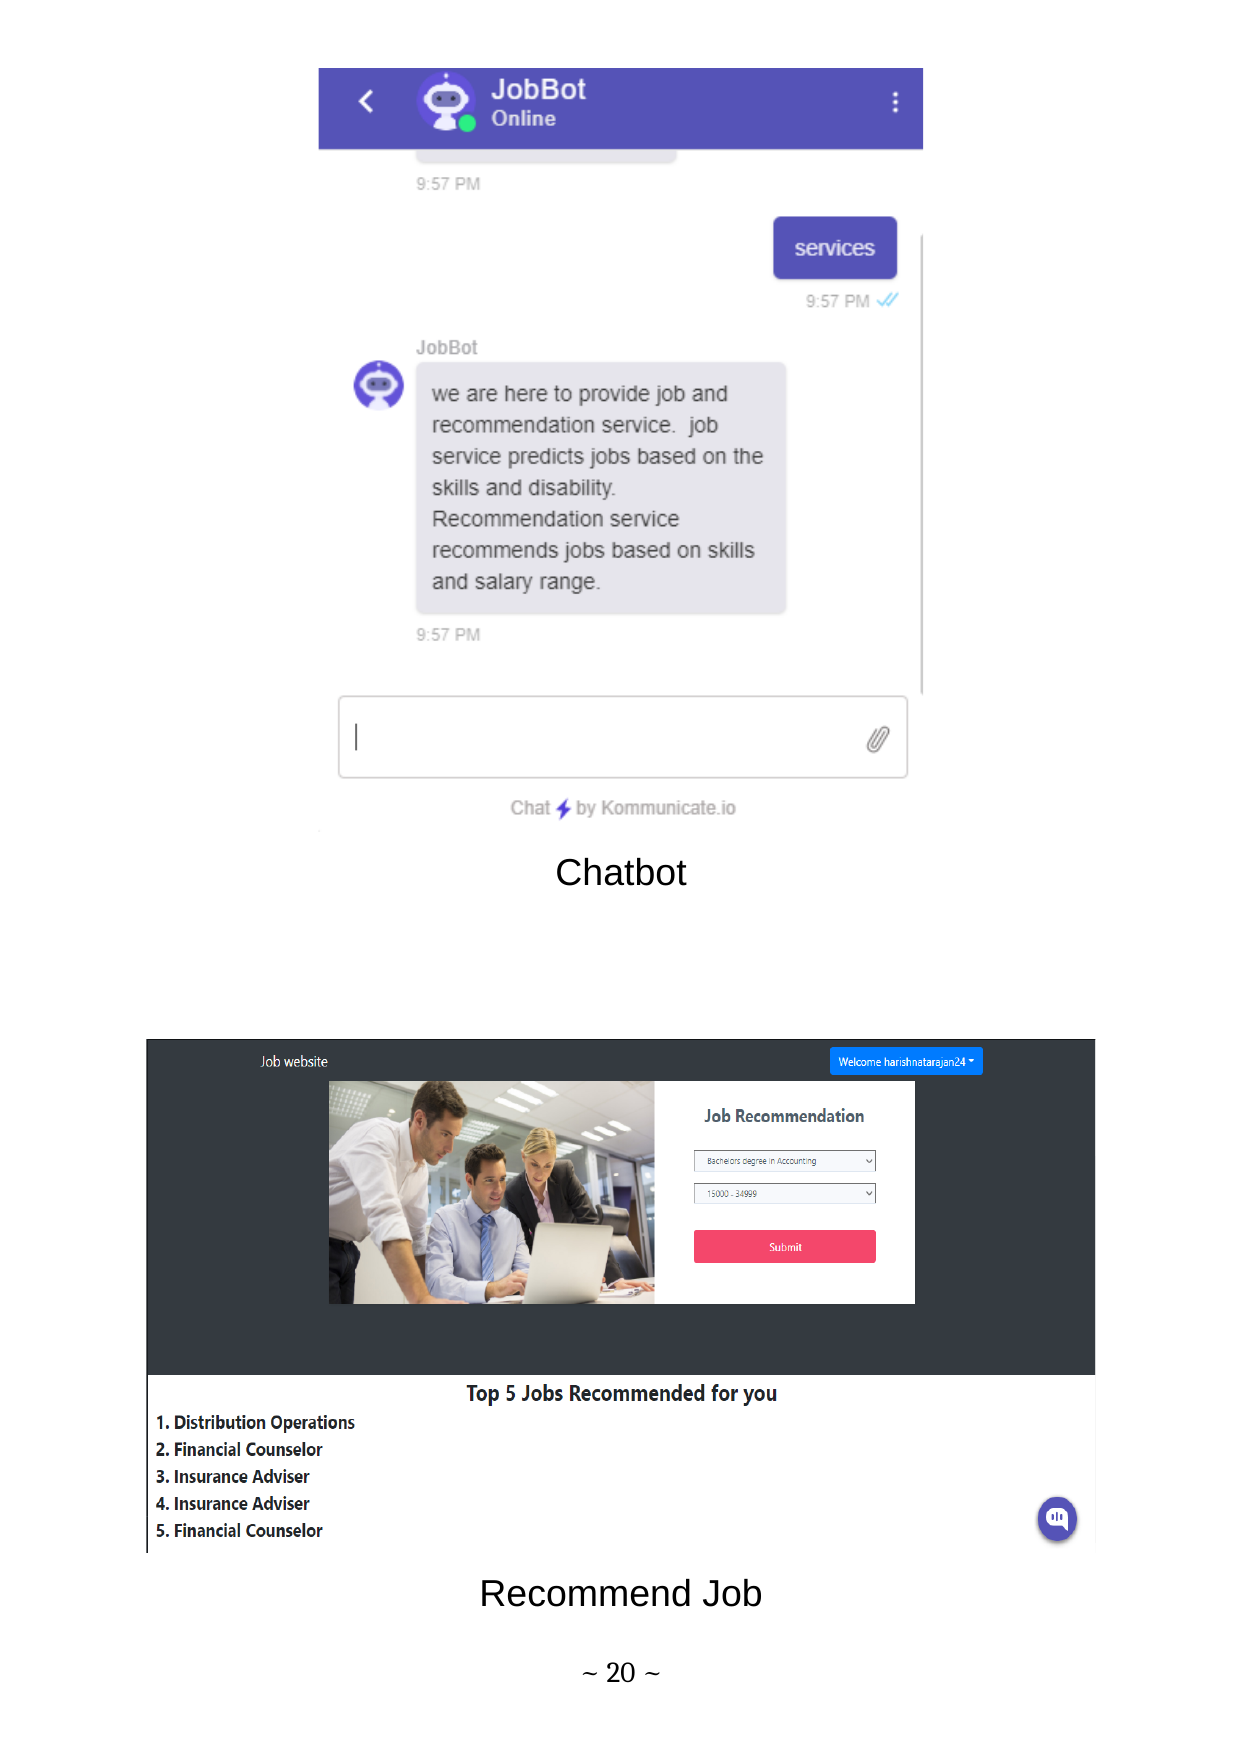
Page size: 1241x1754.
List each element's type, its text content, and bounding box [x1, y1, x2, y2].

picture [318, 68, 924, 832]
picture [146, 1039, 1096, 1553]
text Recommend Job [146, 1571, 1096, 1614]
text Chatbot [146, 850, 1096, 893]
